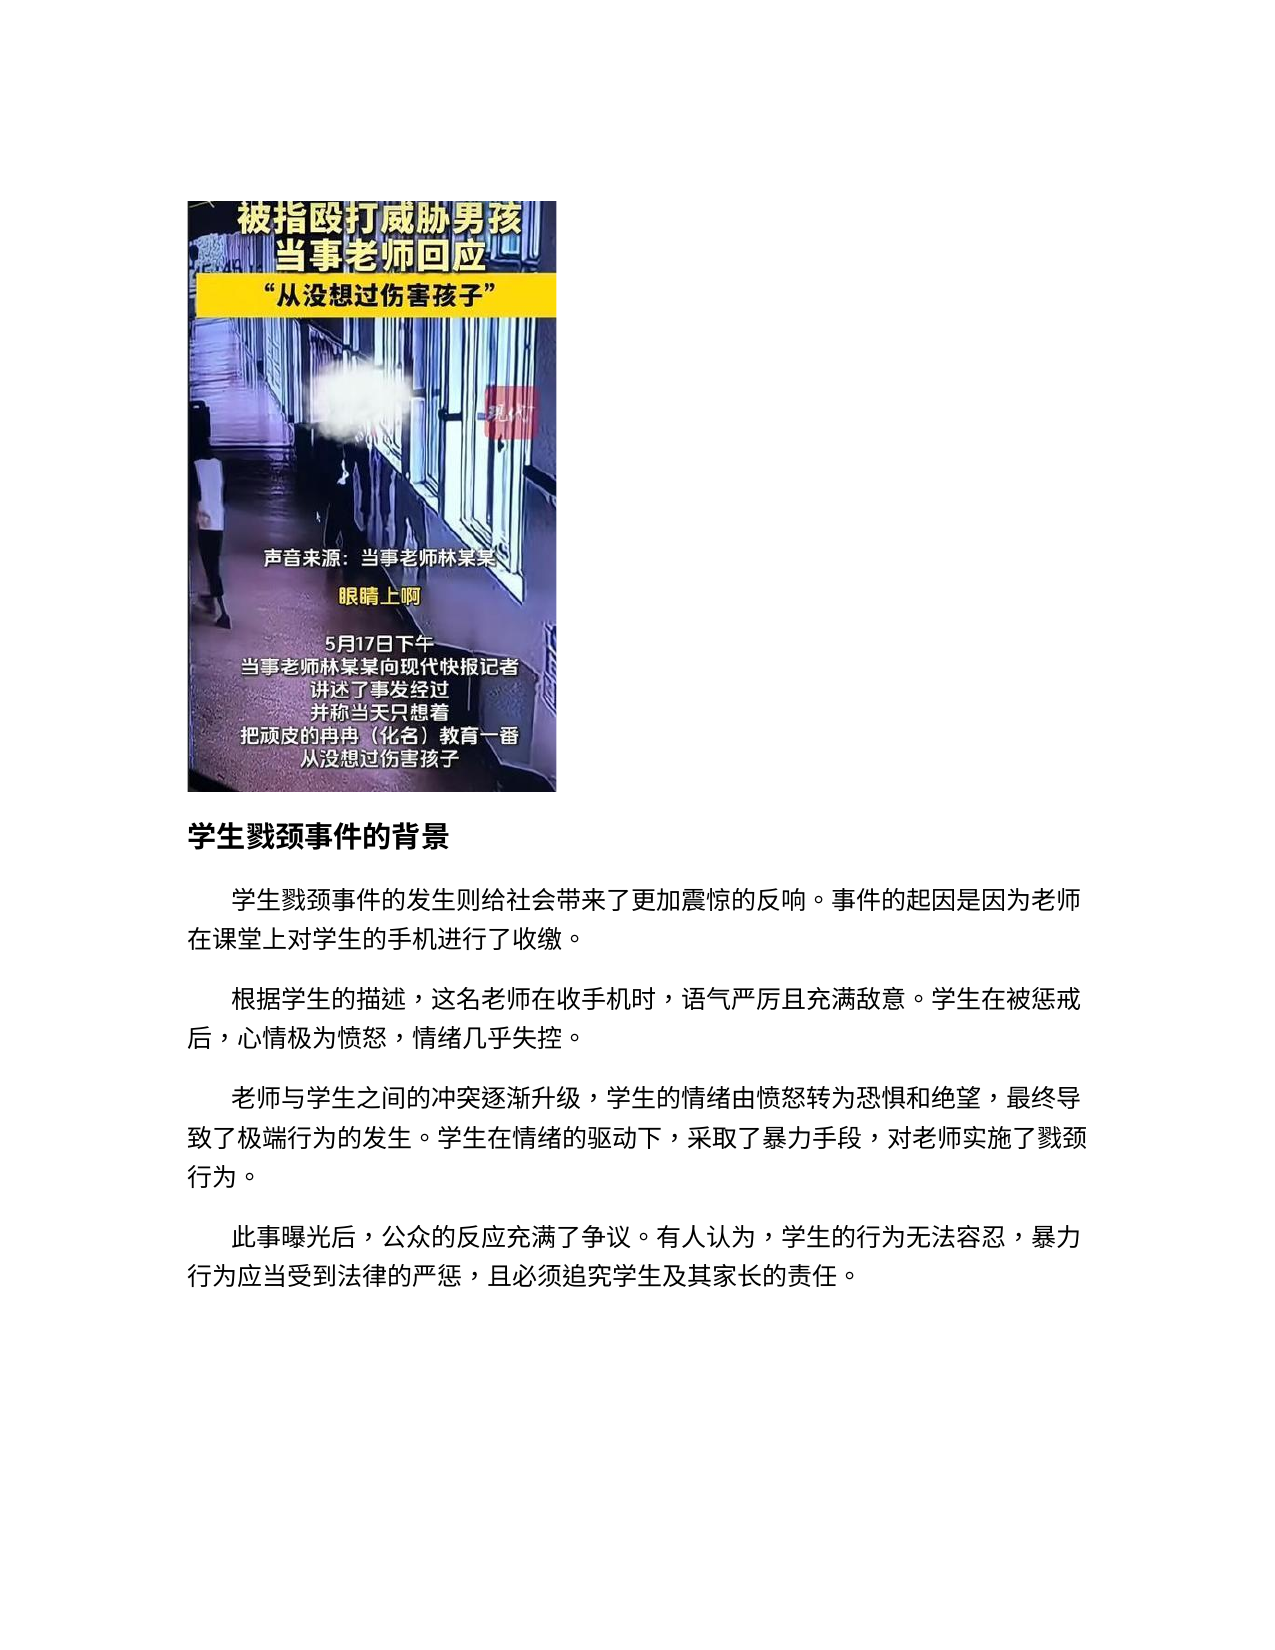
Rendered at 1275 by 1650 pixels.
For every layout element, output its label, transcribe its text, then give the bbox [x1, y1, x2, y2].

text 根据学生的描述，这名老师在收手机时，语气严厉且充满敌意。学生在被惩戒后，心情极为愤怒，情绪几乎失控。 [187, 982, 1087, 1055]
text 学生戮颈事件的背景 [187, 816, 1087, 856]
text 老师与学生之间的冲突逐渐升级，学生的情绪由愤怒转为恐惧和绝望，最终导致了极端行为的发生。学生在情绪的驱动下，采取了暴力手段，对老师实施了戮颈行为。 [187, 1081, 1087, 1193]
picture [187, 201, 557, 792]
text 学生戮颈事件的发生则给社会带来了更加震惊的反响。事件的起因是因为老师在课堂上对学生的手机进行了收缴。 [187, 883, 1087, 956]
text 此事曝光后，公众的反应充满了争议。有人认为，学生的行为无法容忍，暴力行为应当受到法律的严惩，且必须追究学生及其家长的责任。 [187, 1219, 1087, 1293]
